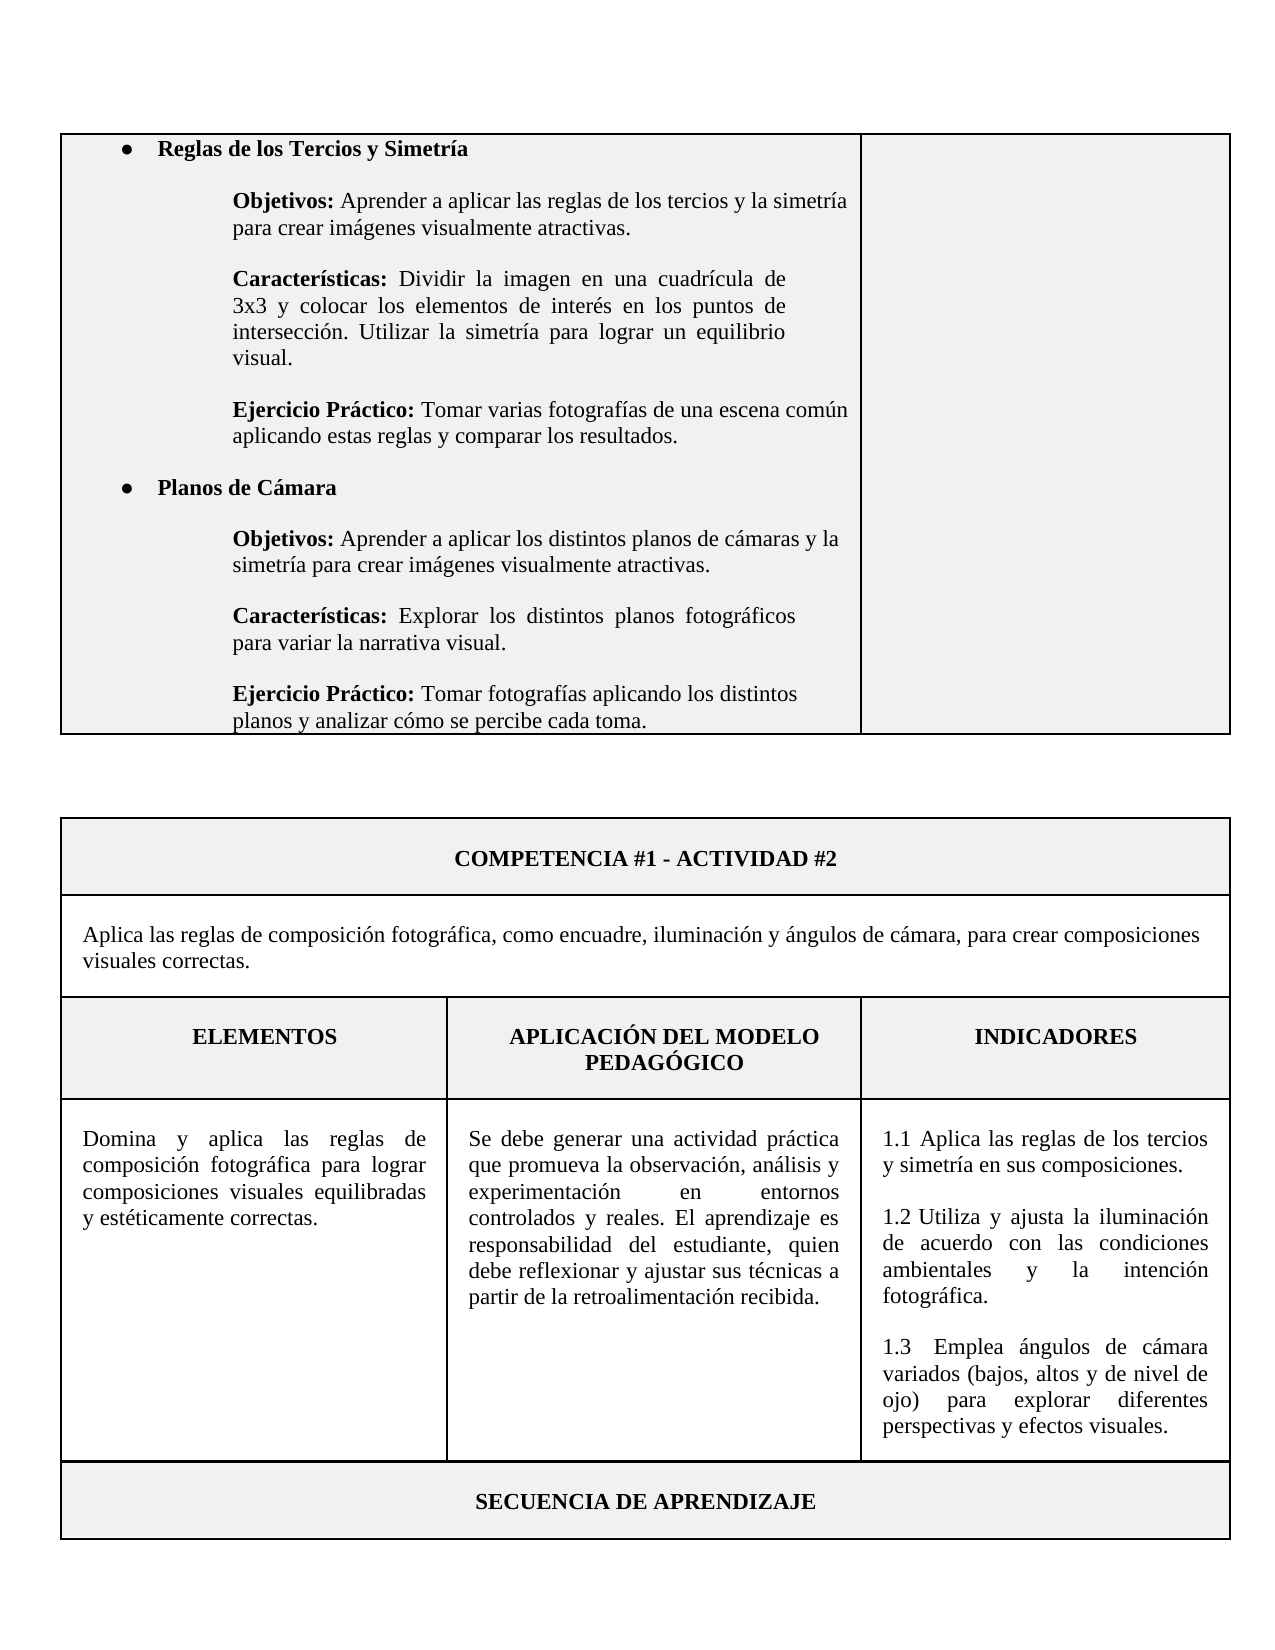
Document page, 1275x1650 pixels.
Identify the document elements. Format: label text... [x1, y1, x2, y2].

table_cell Se debe generar una actividad práctica que promueva la observación, análisis y experimentación en entornos controlados y reales. El aprendizaje es responsabilidad del estudiante, quien debe reflexionar y ajustar sus técnicas a partir de la retroalimentación recibida. [448, 1100, 860, 1460]
table_cell APLICACIÓN DEL MODELO PEDAGÓGICO [448, 998, 860, 1098]
table_cell INDICADORES [862, 998, 1229, 1098]
table_cell SECUENCIA DE APRENDIZAJE [62, 1463, 1229, 1537]
table_cell Aplica las reglas de los tercios y simetría en sus composiciones. Utiliza y ajusta la iluminación de acuerdo con las condiciones ambientales y la intención fotográfica. Emplea ángulos de cámara variados (bajos, altos y de nivel de ojo) para explorar diferentes perspectivas y efectos visuales. [862, 1100, 1229, 1460]
table_header Reglas de los Tercios y Simetría Objetivos: Aprender a aplicar las reglas de los tercios y la simetría para crear imágenes visualmente atractivas. Características: Dividir la imagen en una cuadrícula de 3x3 y colocar los elementos de interés en los puntos de intersección. Utilizar la simetría para lograr un equilibrio visual. Ejercicio Práctico: Tomar varias fotografías de una escena común aplicando estas reglas y comparar los resultados. Planos de Cámara Objetivos: Aprender a aplicar los distintos planos de cámaras y la simetría para crear imágenes visualmente atractivas. Características: Explorar los distintos planos fotográficos para variar la narrativa visual. Ejercicio Práctico: Tomar fotografías aplicando los distintos planos y analizar cómo se percibe cada toma. [62, 135, 860, 733]
table_header [862, 135, 1229, 733]
table_cell ELEMENTOS [62, 998, 446, 1098]
table_header COMPETENCIA #1 - ACTIVIDAD #2 [62, 819, 1229, 894]
table_cell Domina y aplica las reglas de composición fotográfica para lograr composiciones visuales equilibradas y estéticamente correctas. [62, 1100, 446, 1460]
table_cell Aplica las reglas de composición fotográfica, como encuadre, iluminación y ángulos de cámara, para crear composiciones visuales correctas. [62, 896, 1229, 996]
